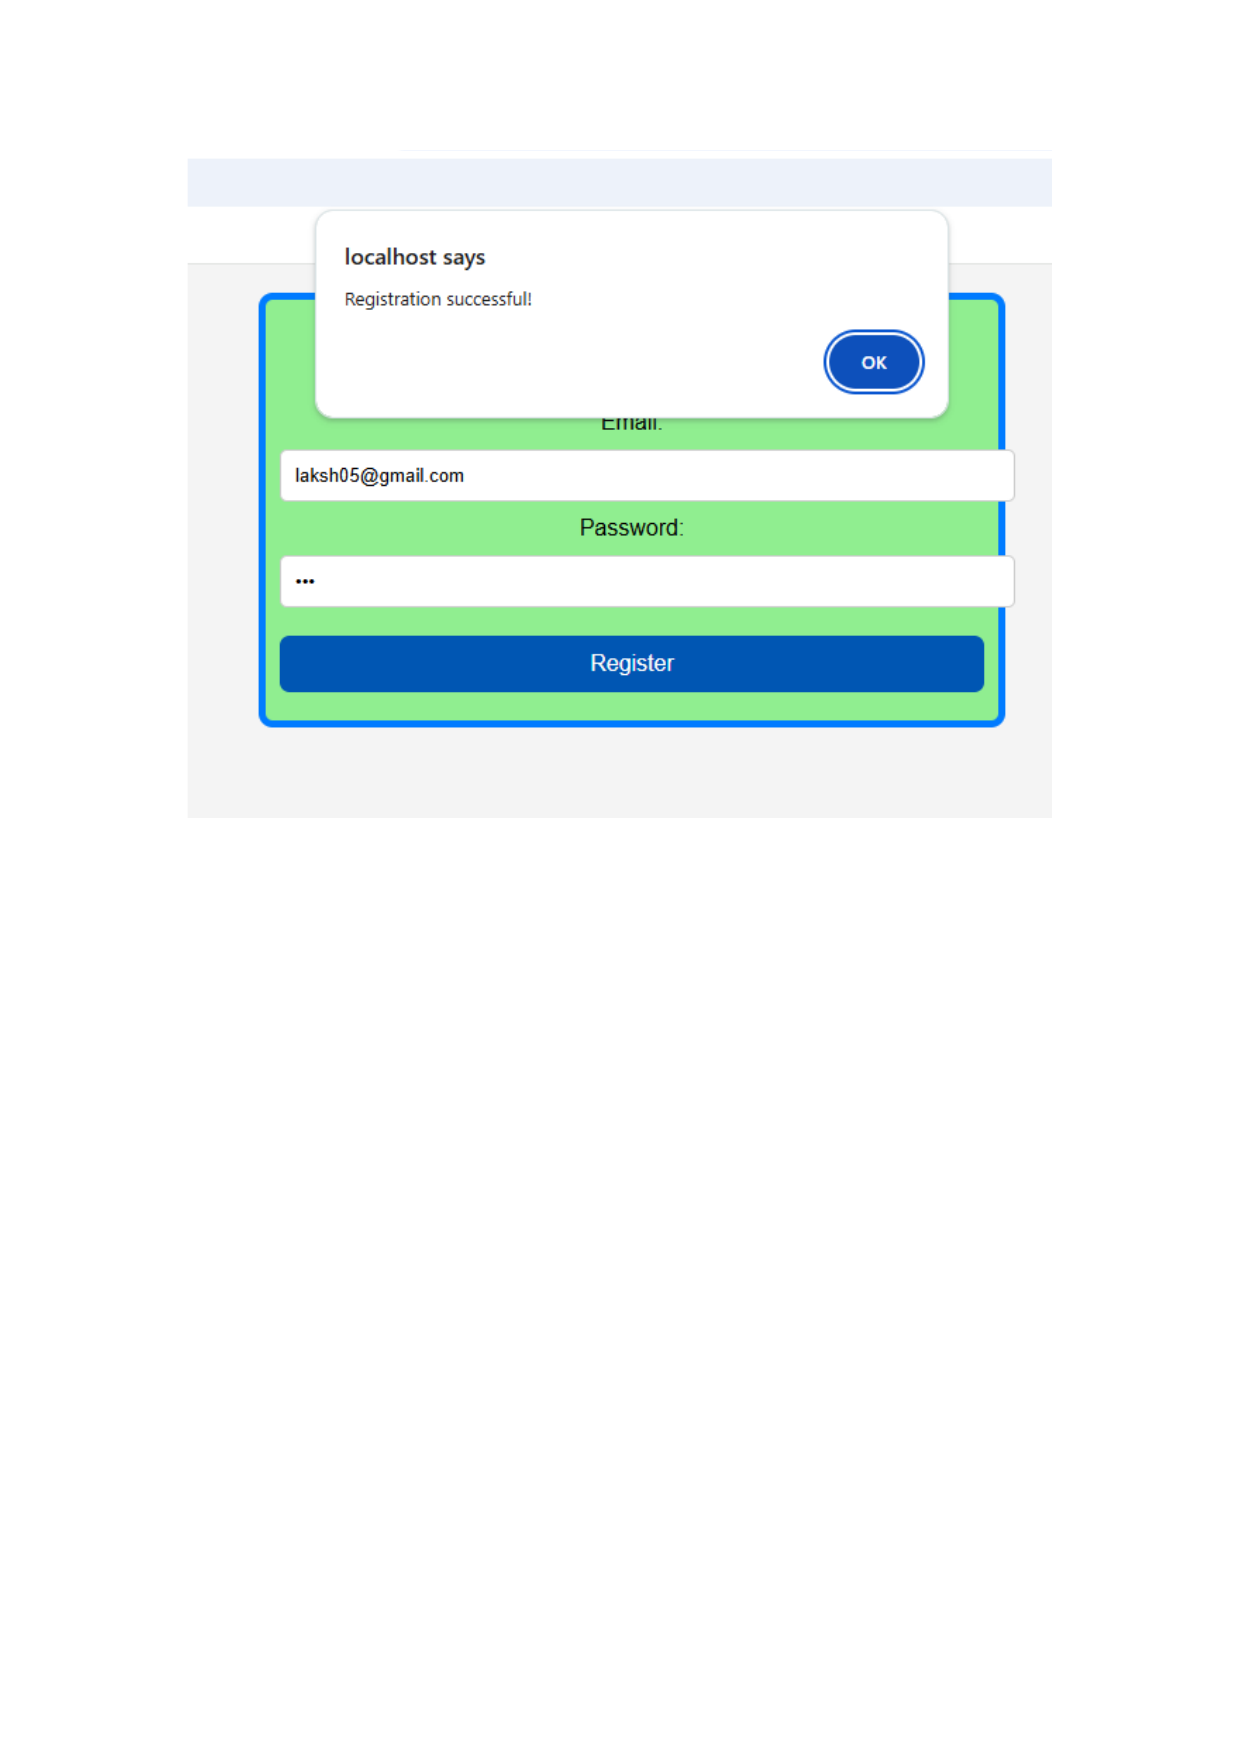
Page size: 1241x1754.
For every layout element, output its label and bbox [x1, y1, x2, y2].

picture [187, 150, 1052, 818]
